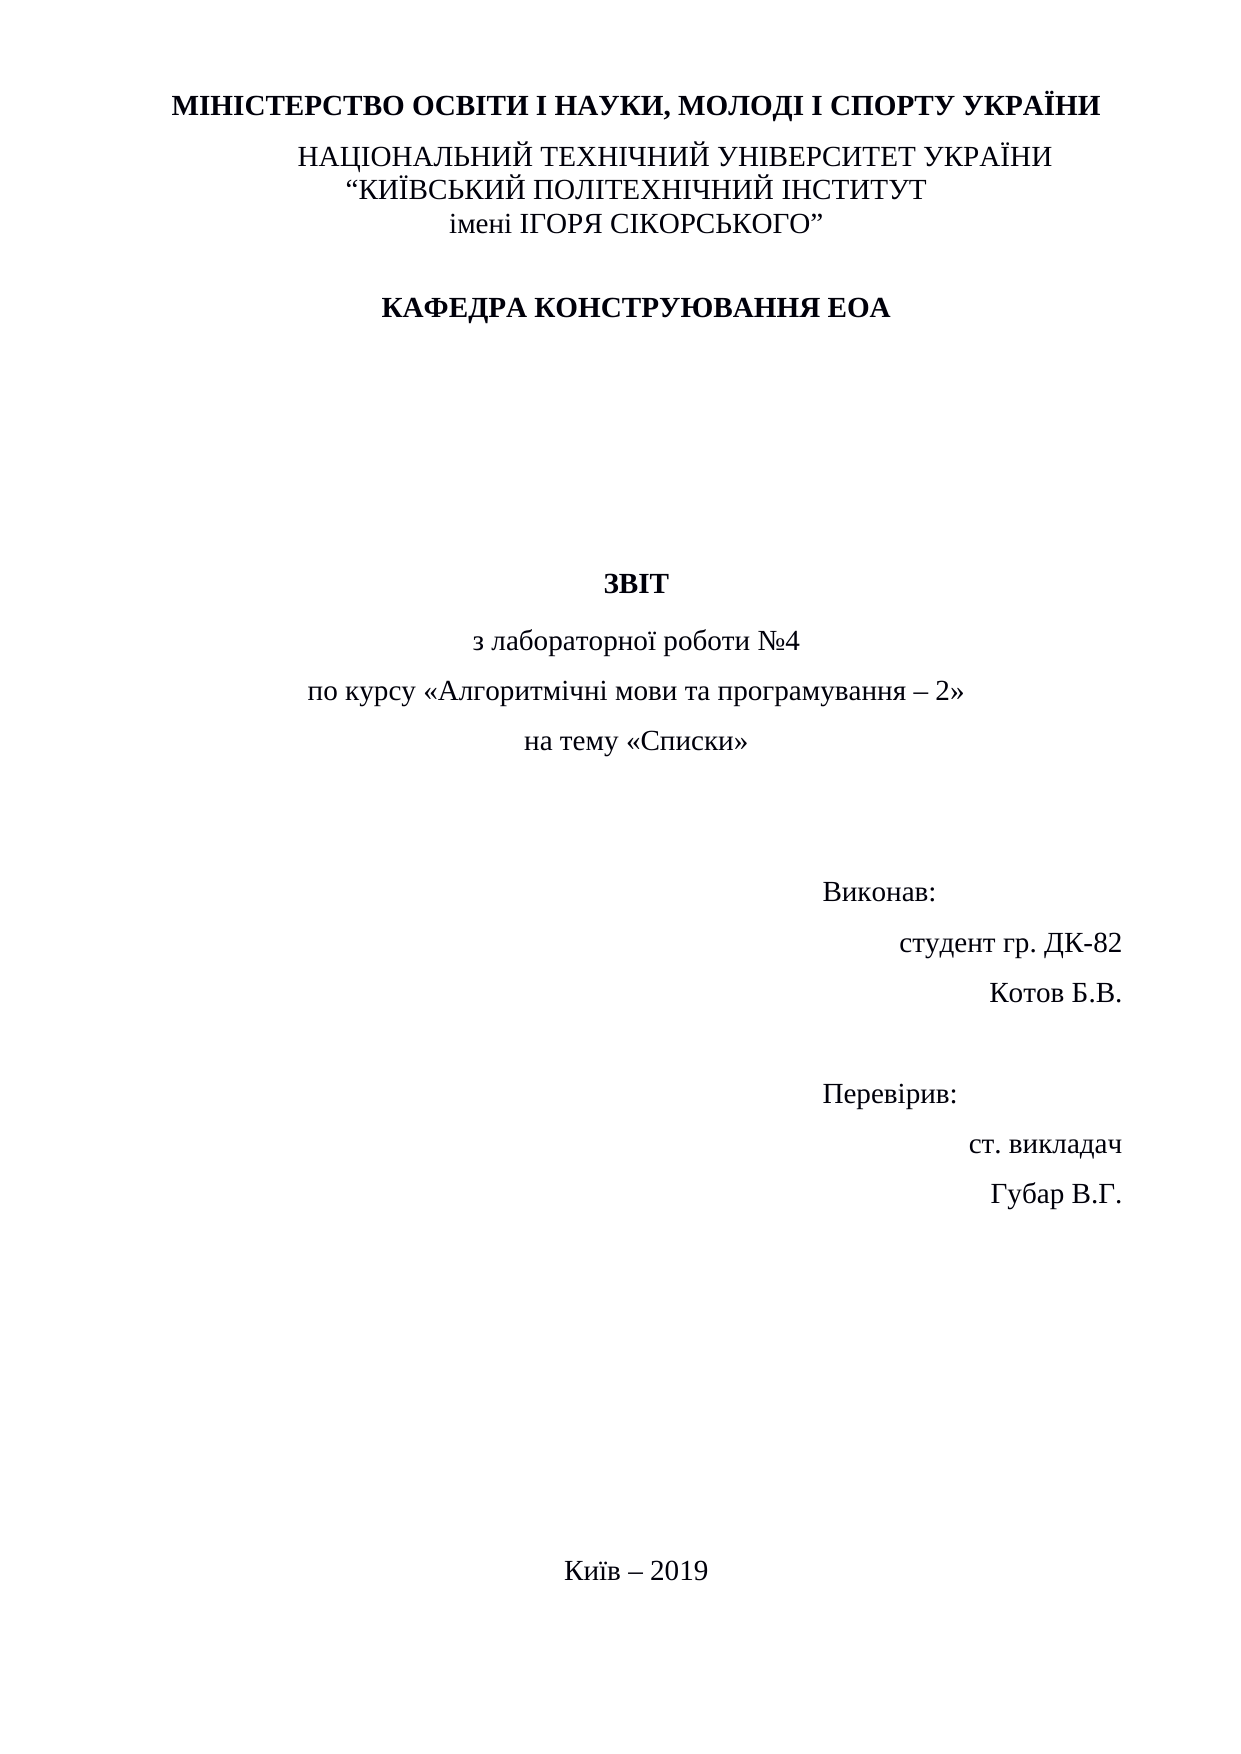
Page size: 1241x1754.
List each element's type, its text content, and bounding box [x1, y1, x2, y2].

text КАФЕДРА КОНСТРУЮВАННЯ ЕОА [150, 290, 1122, 323]
text Губар В.Г. [150, 1176, 1122, 1210]
list ЗВІТ [150, 566, 1122, 600]
text імені ІГОРЯ СІКОРСЬКОГО” [150, 206, 1122, 239]
text “КИЇВСЬКИЙ ПОЛІТЕХНІЧНИЙ ІНСТИТУТ [150, 172, 1122, 206]
text МІНІСТЕРСТВО ОСВІТИ І НАУКИ, МОЛОДІ І СПОРТУ УКРАЇНИ [150, 88, 1122, 122]
text Київ – 2019 [150, 1553, 1122, 1587]
text Виконав: [150, 874, 1122, 908]
text Котов Б.В. [150, 975, 1122, 1009]
text з лабораторної роботи №4 по курсу «Алгоритмічні мови та програмування – 2» на тему «Списки» [150, 623, 1122, 757]
text Перевірив: [150, 1076, 1122, 1109]
text студент гр. ДК-82 [150, 925, 1122, 958]
text ст. викладач [150, 1126, 1122, 1159]
text НАЦІОНАЛЬНИЙ ТЕХНІЧНИЙ УНІВЕРСИТЕТ УКРАЇНИ [224, 139, 1122, 172]
